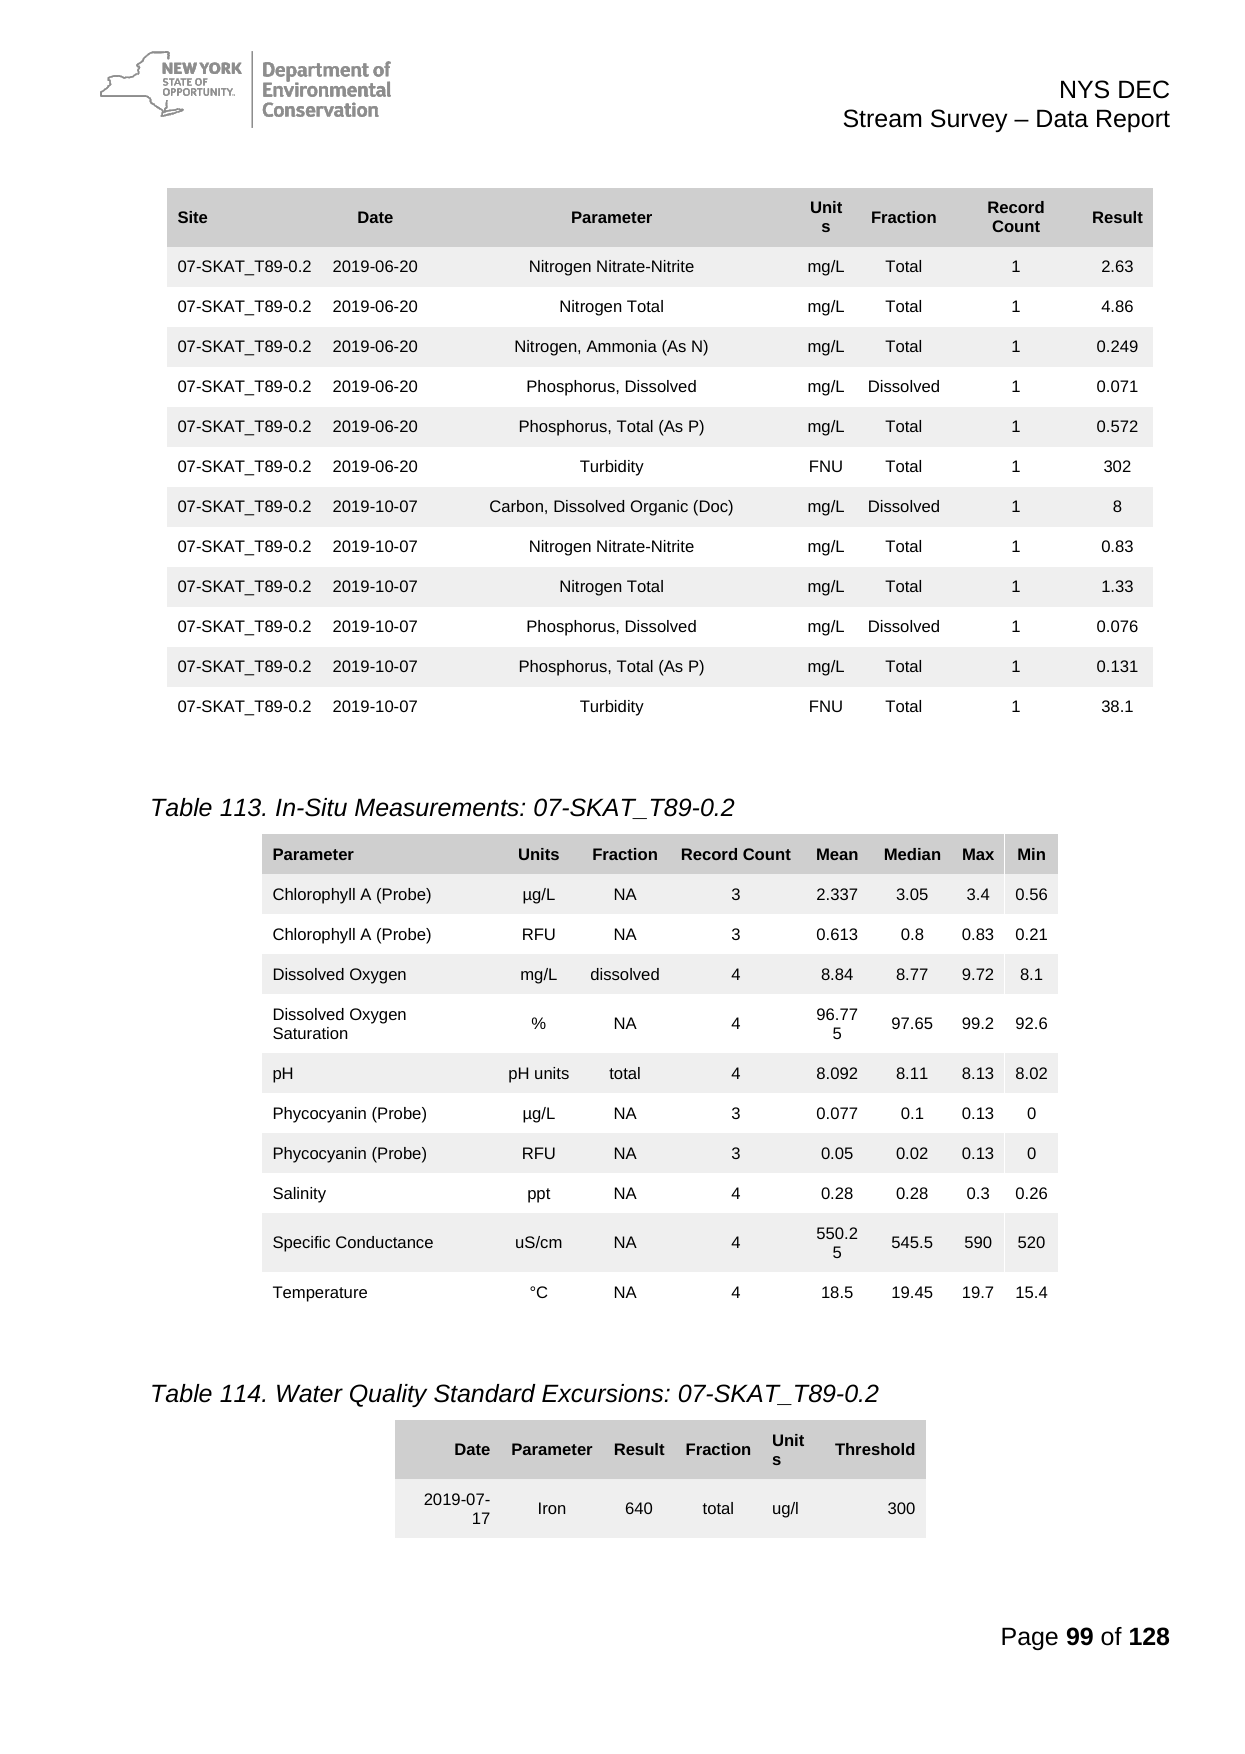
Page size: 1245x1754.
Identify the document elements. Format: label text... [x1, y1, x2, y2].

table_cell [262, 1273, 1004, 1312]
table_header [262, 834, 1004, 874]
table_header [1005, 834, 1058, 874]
text Table 114. Water Quality Standard Excursions: 07-SKAT_T89-0.2 [150, 1379, 1170, 1407]
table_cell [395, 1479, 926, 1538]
picture [100, 51, 391, 128]
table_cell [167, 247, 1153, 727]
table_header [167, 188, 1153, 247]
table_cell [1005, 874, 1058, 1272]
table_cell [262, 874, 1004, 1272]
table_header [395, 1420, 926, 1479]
text Table 113. In-Situ Measurements: 07-SKAT_T89-0.2 [150, 793, 1170, 822]
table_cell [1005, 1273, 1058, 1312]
